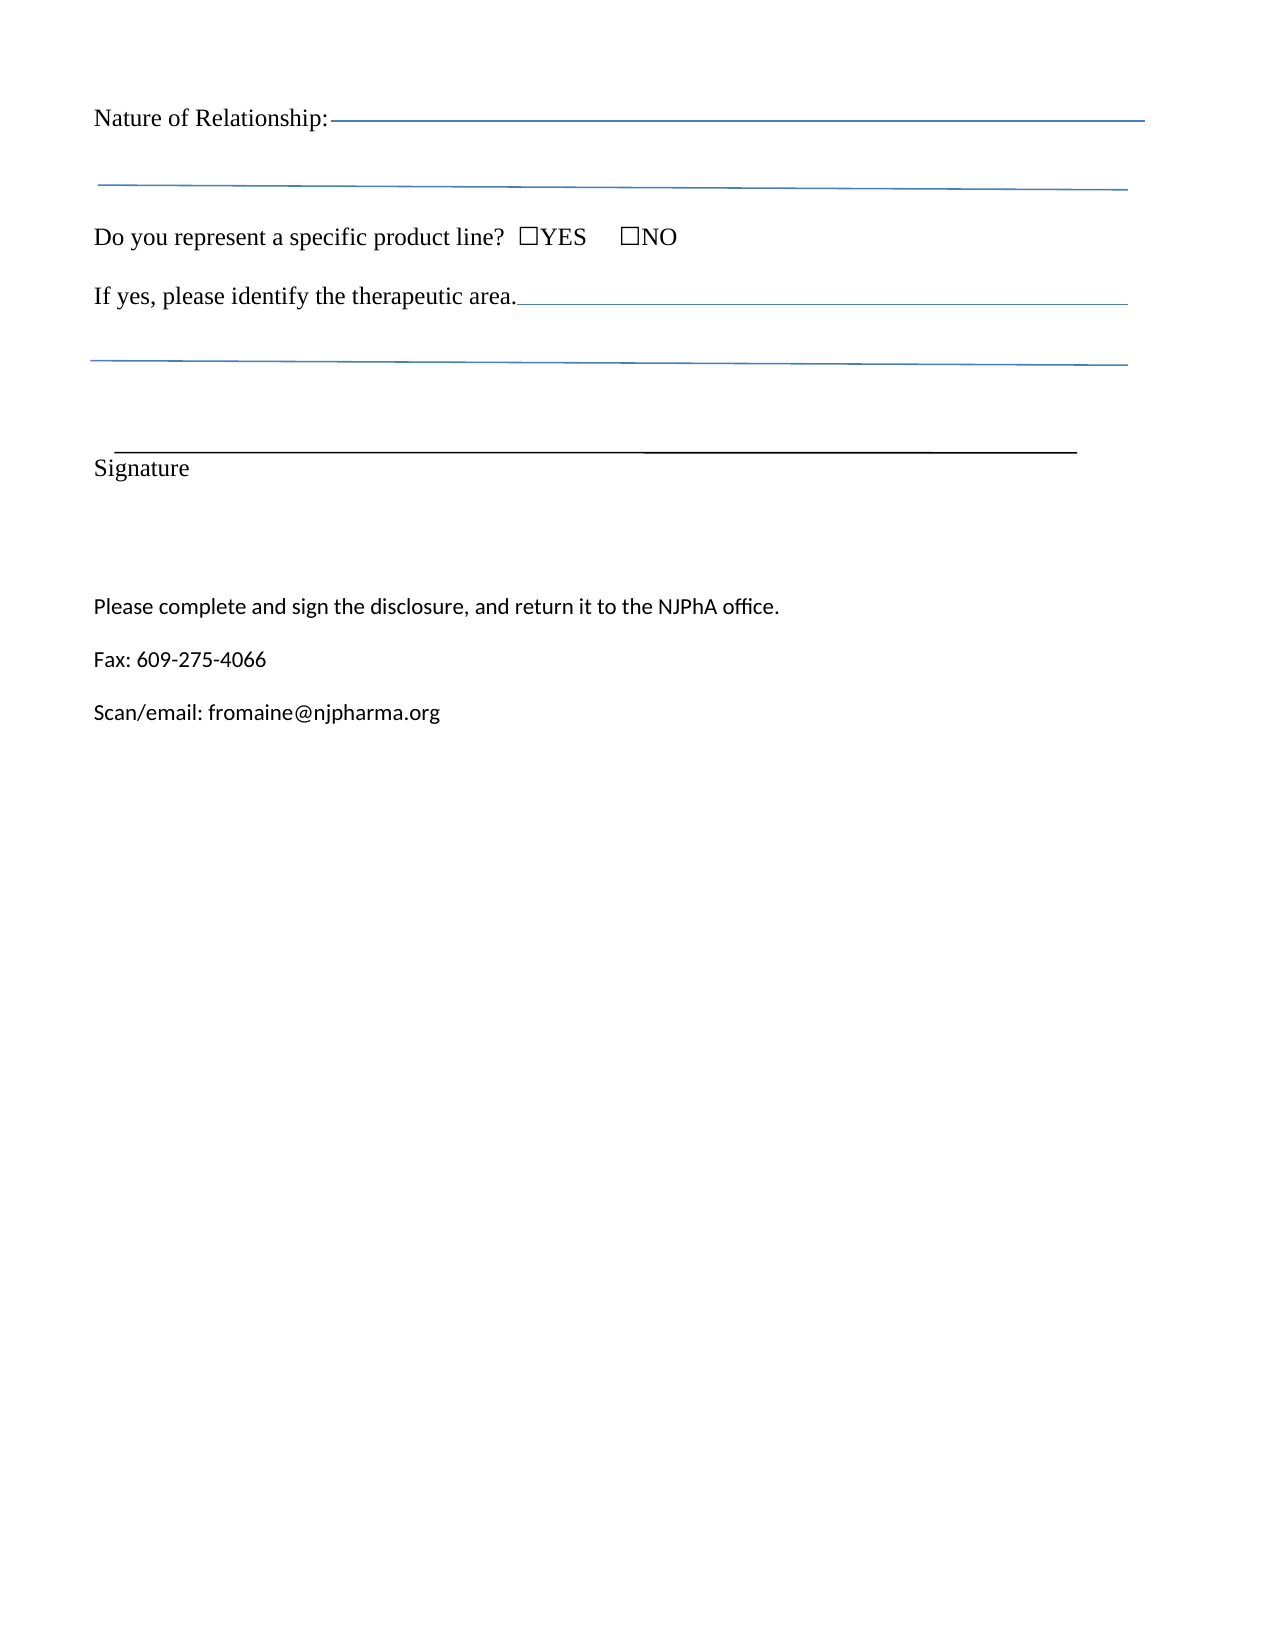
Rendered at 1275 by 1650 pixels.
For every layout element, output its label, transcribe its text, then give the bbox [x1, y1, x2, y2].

text Signature [94, 453, 1191, 481]
text Nature of Relationship: [94, 103, 1191, 132]
text Scan/email: fromaine@njpharma.org [94, 698, 1191, 726]
text Please complete and sign the disclosure, and return it to the NJPhA office. [94, 592, 1191, 620]
text If yes, please identify the therapeutic area. [94, 281, 1191, 310]
text Do you represent a specific product line? YES NO [94, 218, 1191, 252]
text Fax: 609-275-4066 [94, 645, 1191, 673]
